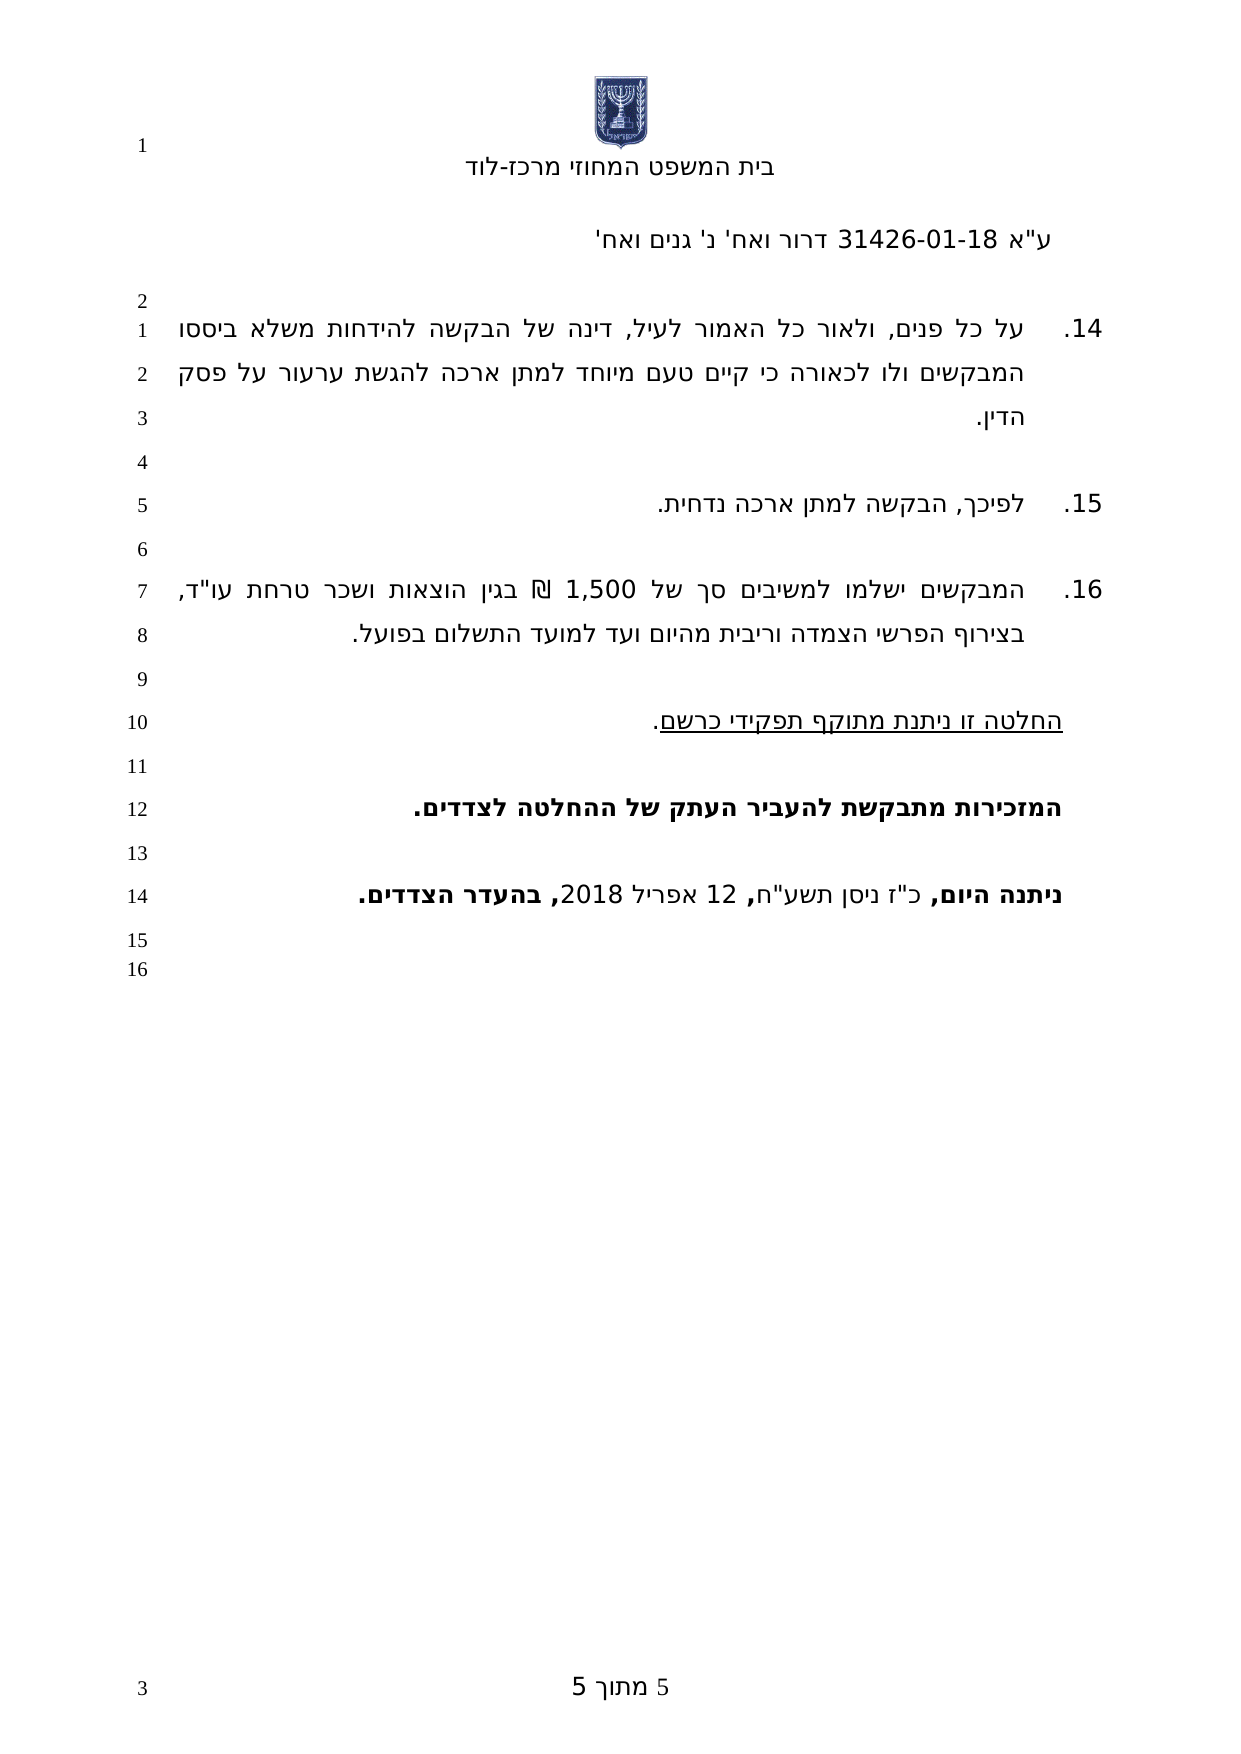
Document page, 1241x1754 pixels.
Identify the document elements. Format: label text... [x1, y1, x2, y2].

list על כל פנים, ולאור כל האמור לעיל, דינה של הבקשה להידחות משלא ביססו המבקשים ולו לכאורה כי קיים טעם מיוחד למתן ארכה להגשת ערעור על פסק הדין. [177, 314, 1063, 431]
picture [589, 75, 651, 152]
list המבקשים ישלמו למשיבים סך של 1,500 ₪ בגין הוצאות ושכר טרחת עו"ד, בצירוף הפרשי הצמדה וריבית מהיום ועד למועד התשלום בפועל. [177, 576, 1063, 648]
text ניתנה היום, , , בהעדר הצדדים. [177, 880, 1063, 909]
text המזכירות מתבקשת להעביר העתק של ההחלטה לצדדים. [177, 793, 1063, 822]
text החלטה זו ניתנת מתוקף תפקידי כרשם. [177, 706, 1063, 735]
list לפיכך, הבקשה למתן ארכה נדחית. [177, 489, 1063, 518]
